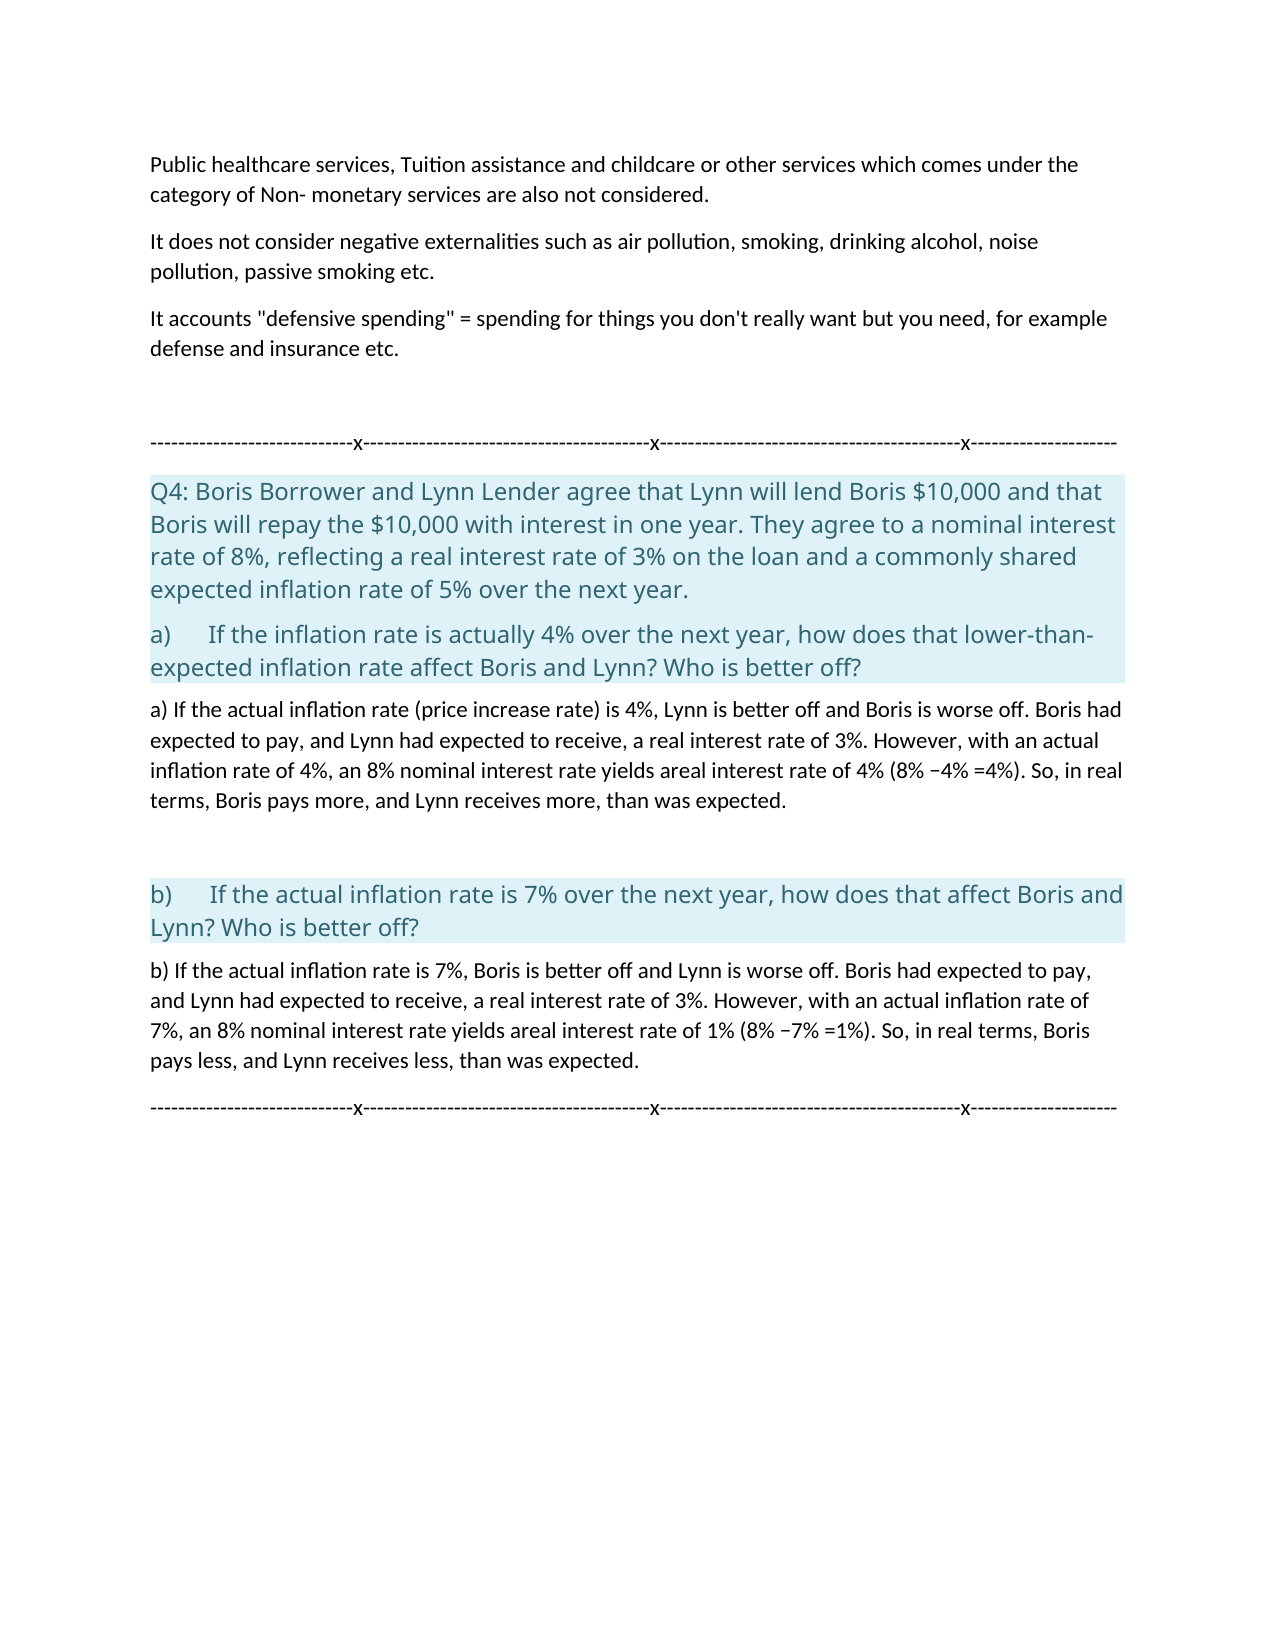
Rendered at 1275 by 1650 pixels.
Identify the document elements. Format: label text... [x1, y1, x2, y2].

text a) If the actual inflation rate (price increase rate) is 4%, Lynn is better off and Boris is worse off. Boris had expected to pay, and Lynn had expected to receive, a real interest rate of 3%. However, with an actual inflation rate of 4%, an 8% nominal interest rate yields areal interest rate of 4% (8% −4% =4%). So, in real terms, Boris pays more, and Lynn receives more, than was expected. [150, 696, 1125, 814]
text Q4: Boris Borrower and Lynn Lender agree that Lynn will lend Boris $10,000 and that Boris will repay the $10,000 with interest in one year. They agree to a nominal interest rate of 8%, reflecting a real interest rate of 3% on the loan and a commonly shared expected inflation rate of 5% over the next year. [150, 475, 1125, 605]
text b) If the actual inflation rate is 7%, Boris is better off and Lynn is worse off. Boris had expected to pay, and Lynn had expected to receive, a real interest rate of 3%. However, with an actual inflation rate of 7%, an 8% nominal interest rate yields areal interest rate of 1% (8% −7% =1%). So, in real terms, Boris pays less, and Lynn receives less, than was expected. [150, 956, 1125, 1074]
text a) If the inflation rate is actually 4% over the next year, how does that lower-than-expected inflation rate affect Boris and Lynn? Who is better off? [150, 618, 1125, 683]
text -----------------------------x-----------------------------------------x-------------------------------------------x--------------------- [150, 428, 1125, 456]
text -----------------------------x-----------------------------------------x-------------------------------------------x--------------------- [150, 1093, 1125, 1121]
text It does not consider negative externalities such as air pollution, smoking, drinking alcohol, noise pollution, passive smoking etc. [150, 227, 1125, 285]
text It accounts "defensive spending" = spending for things you don't really want but you need, for example defense and insurance etc. [150, 304, 1125, 362]
text Public healthcare services, Tuition assistance and childcare or other services which comes under the category of Non- monetary services are also not considered. [150, 150, 1125, 208]
text b) If the actual inflation rate is 7% over the next year, how does that affect Boris and Lynn? Who is better off? [150, 878, 1125, 943]
